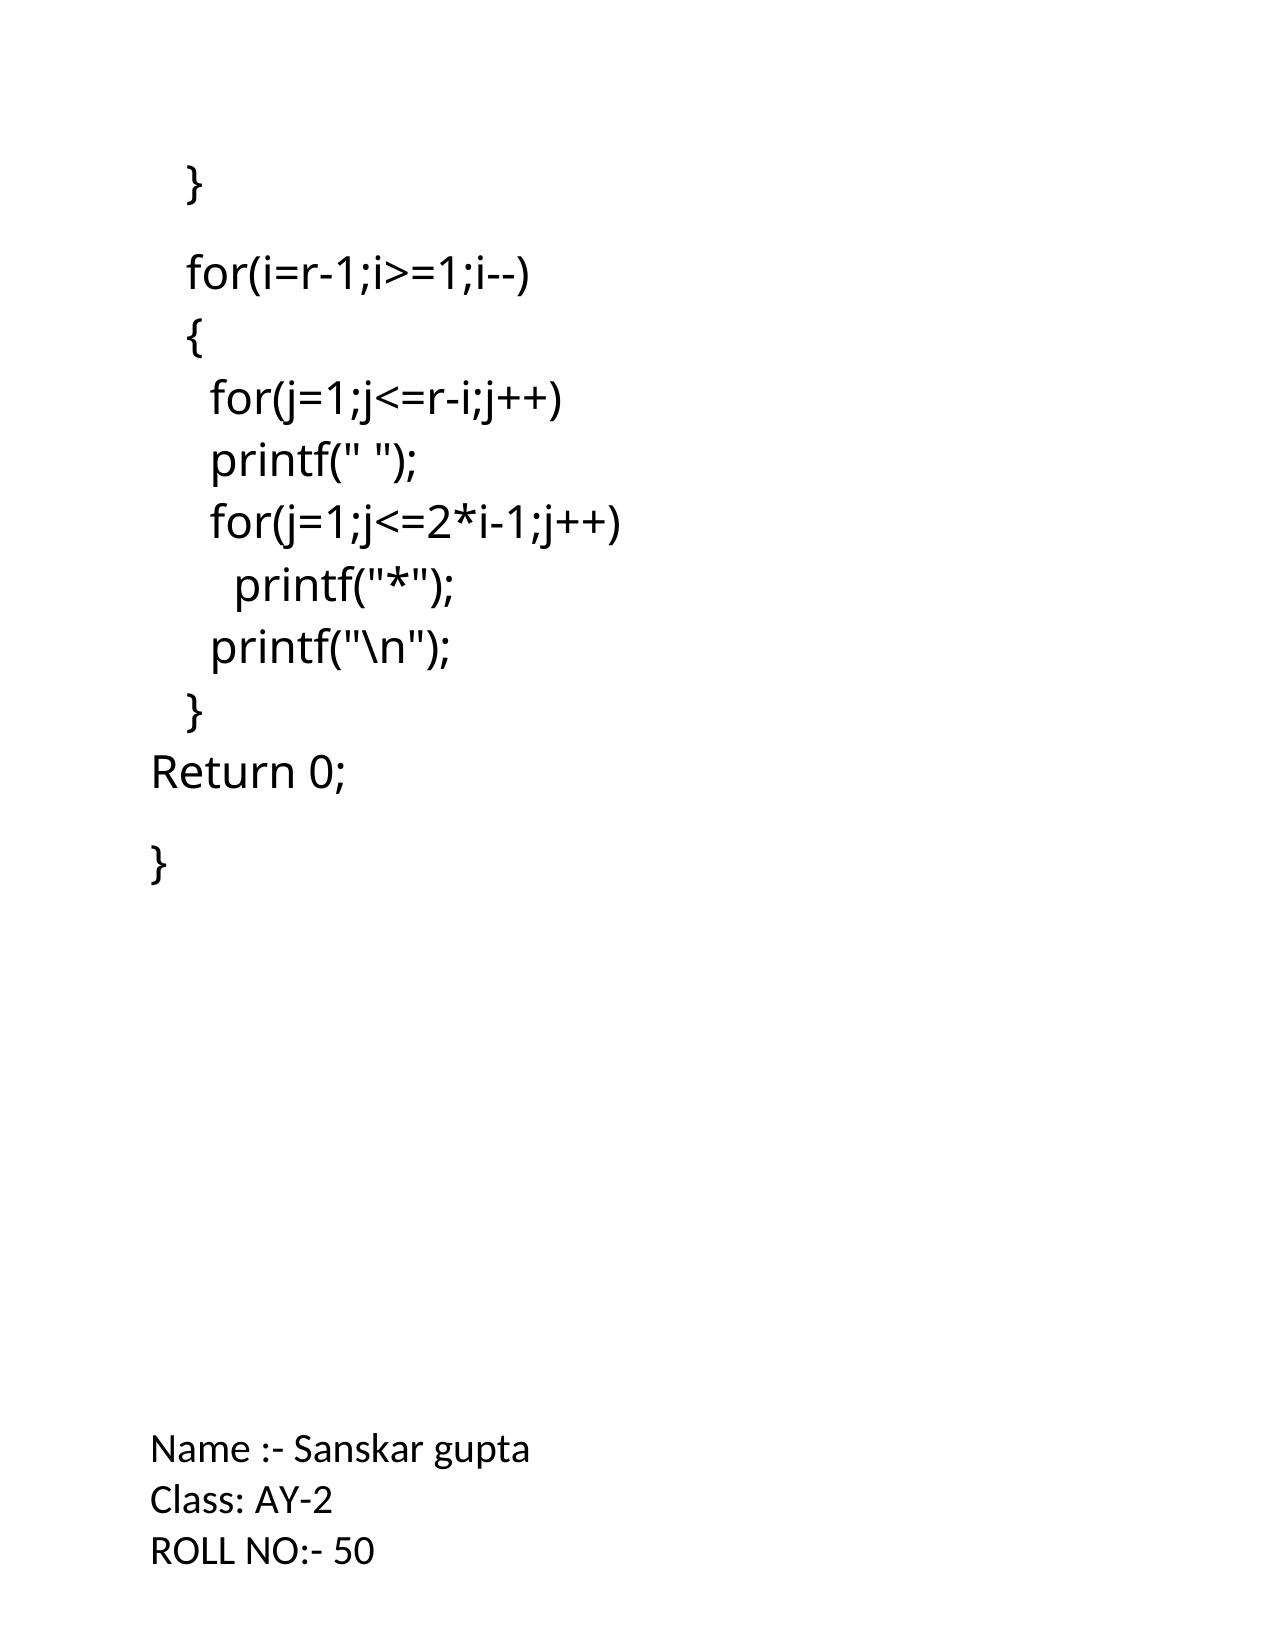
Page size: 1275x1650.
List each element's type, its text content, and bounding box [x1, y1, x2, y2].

text printf("\n"); [150, 615, 1125, 677]
text } [150, 150, 1125, 212]
text } [150, 830, 1125, 892]
text for(j=1;j<=2*i-1;j++) [150, 490, 1125, 552]
text for(j=1;j<=r-i;j++) [150, 365, 1125, 428]
text { [150, 303, 1125, 365]
text } [150, 677, 1125, 739]
text Return 0; [150, 739, 1125, 802]
text printf(" "); [150, 428, 1125, 490]
text printf("*"); [150, 552, 1125, 615]
text for(i=r-1;i>=1;i--) [150, 240, 1125, 303]
